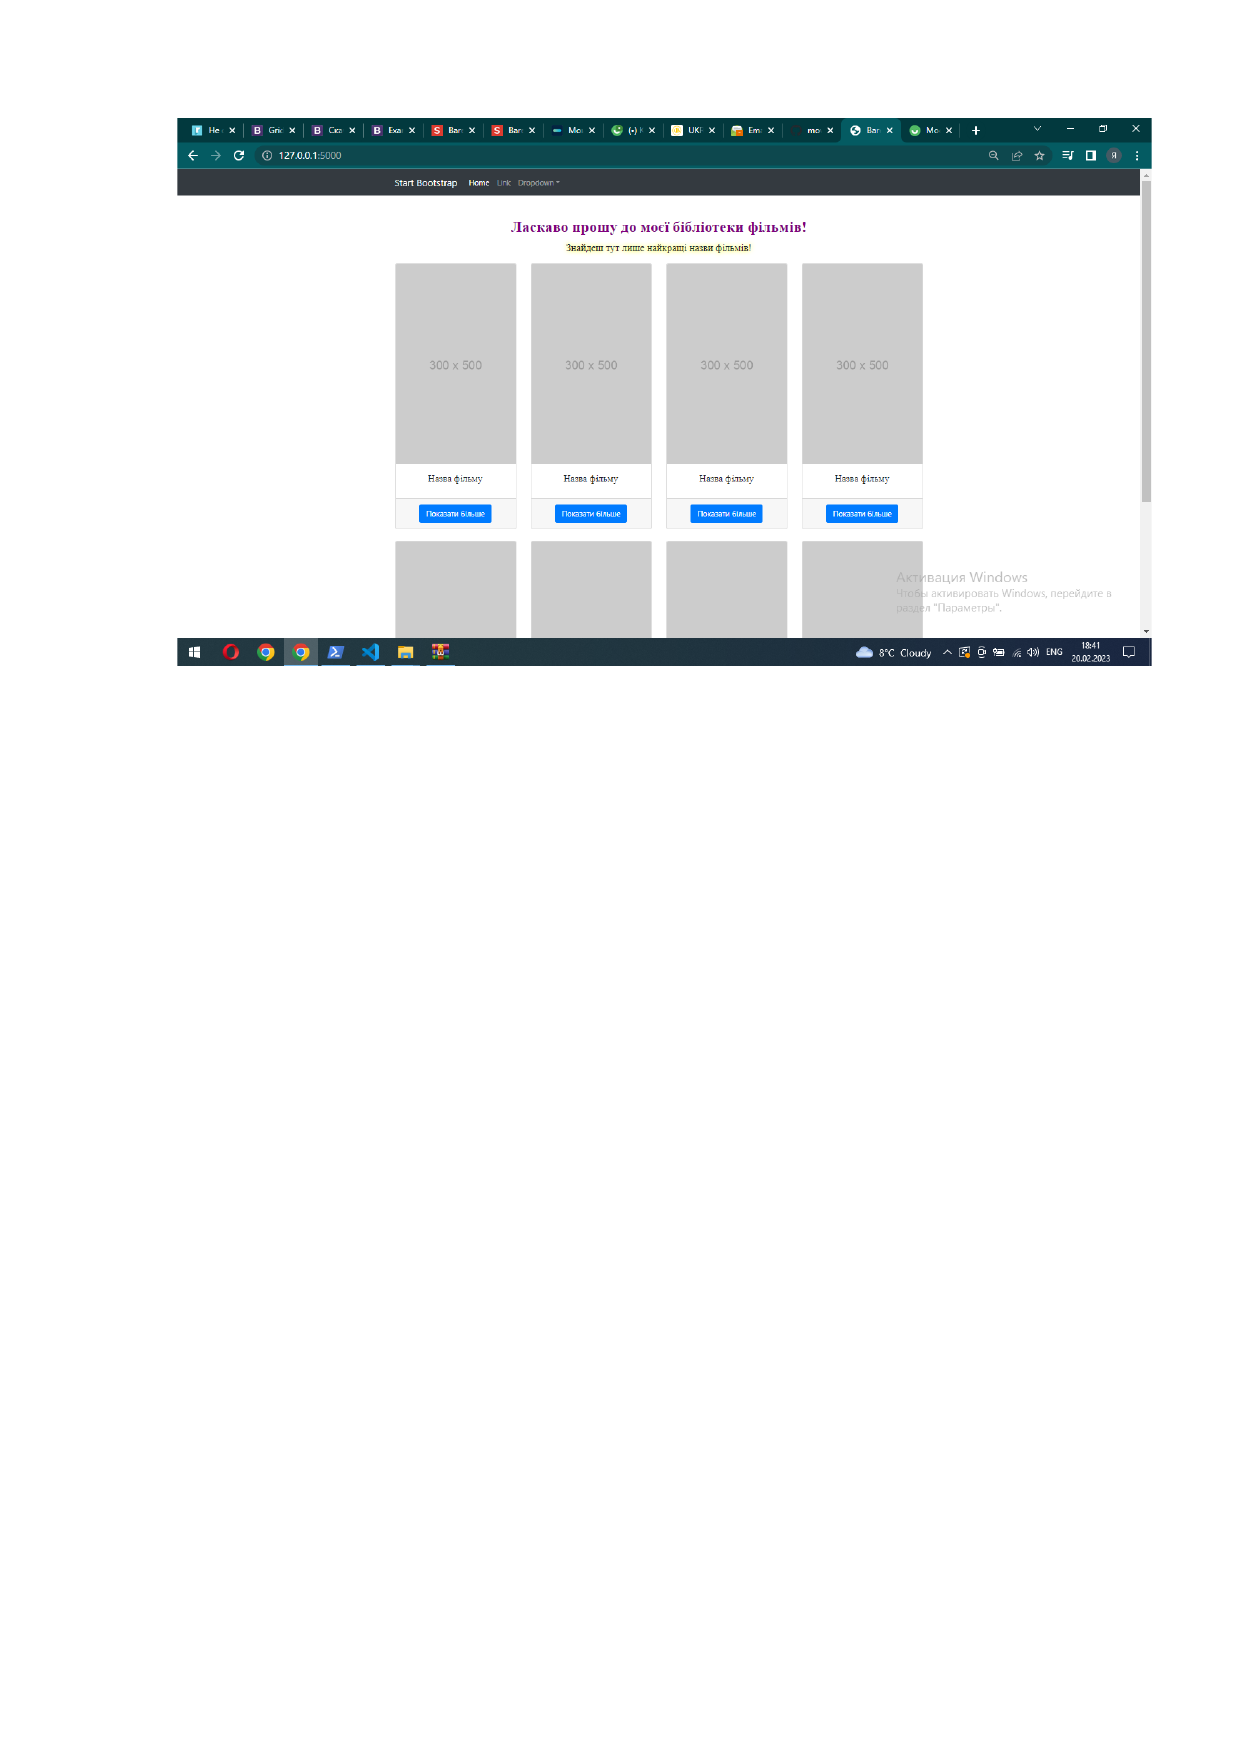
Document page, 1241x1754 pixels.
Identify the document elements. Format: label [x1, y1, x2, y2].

picture [177, 118, 1152, 666]
